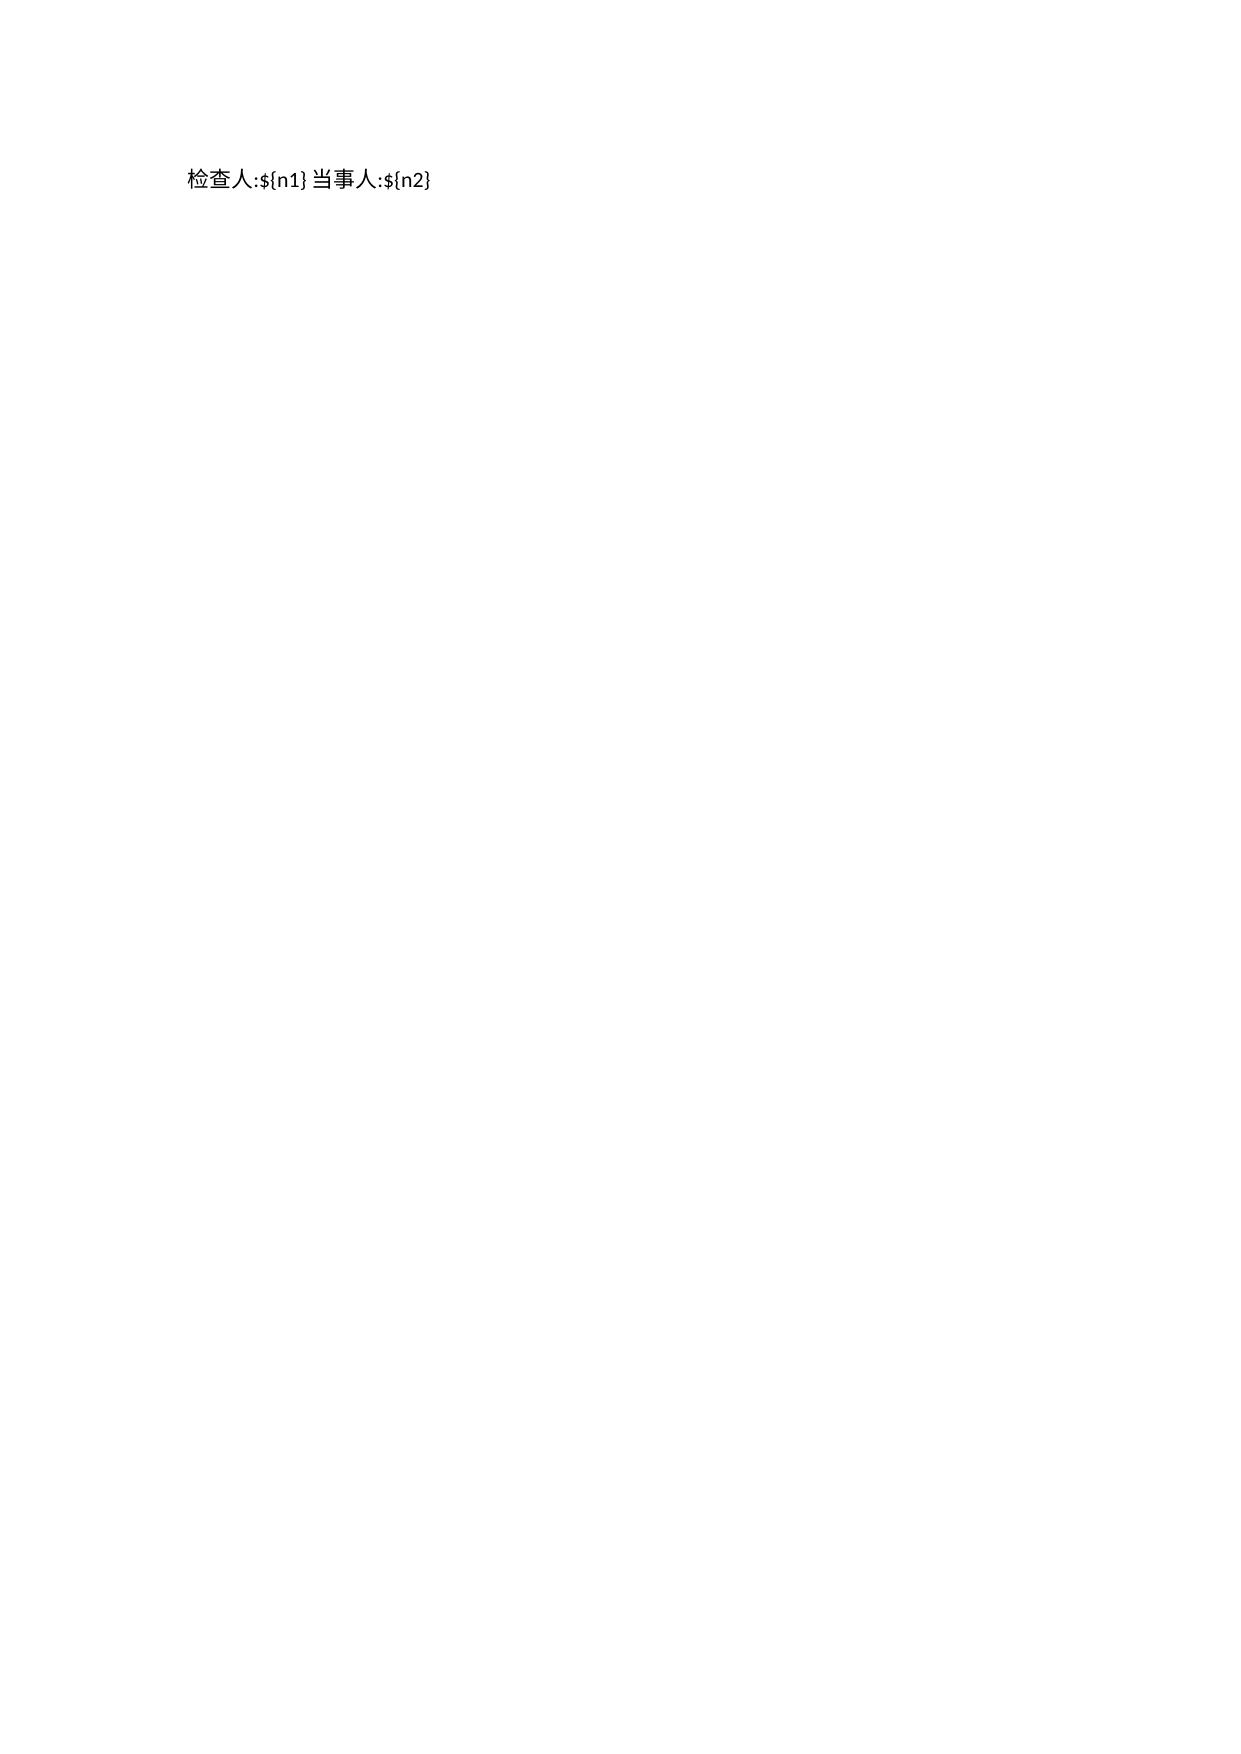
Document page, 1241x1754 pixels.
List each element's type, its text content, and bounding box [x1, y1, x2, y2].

text 检查人:${n1} 当事人:${n2} [187, 162, 1053, 194]
